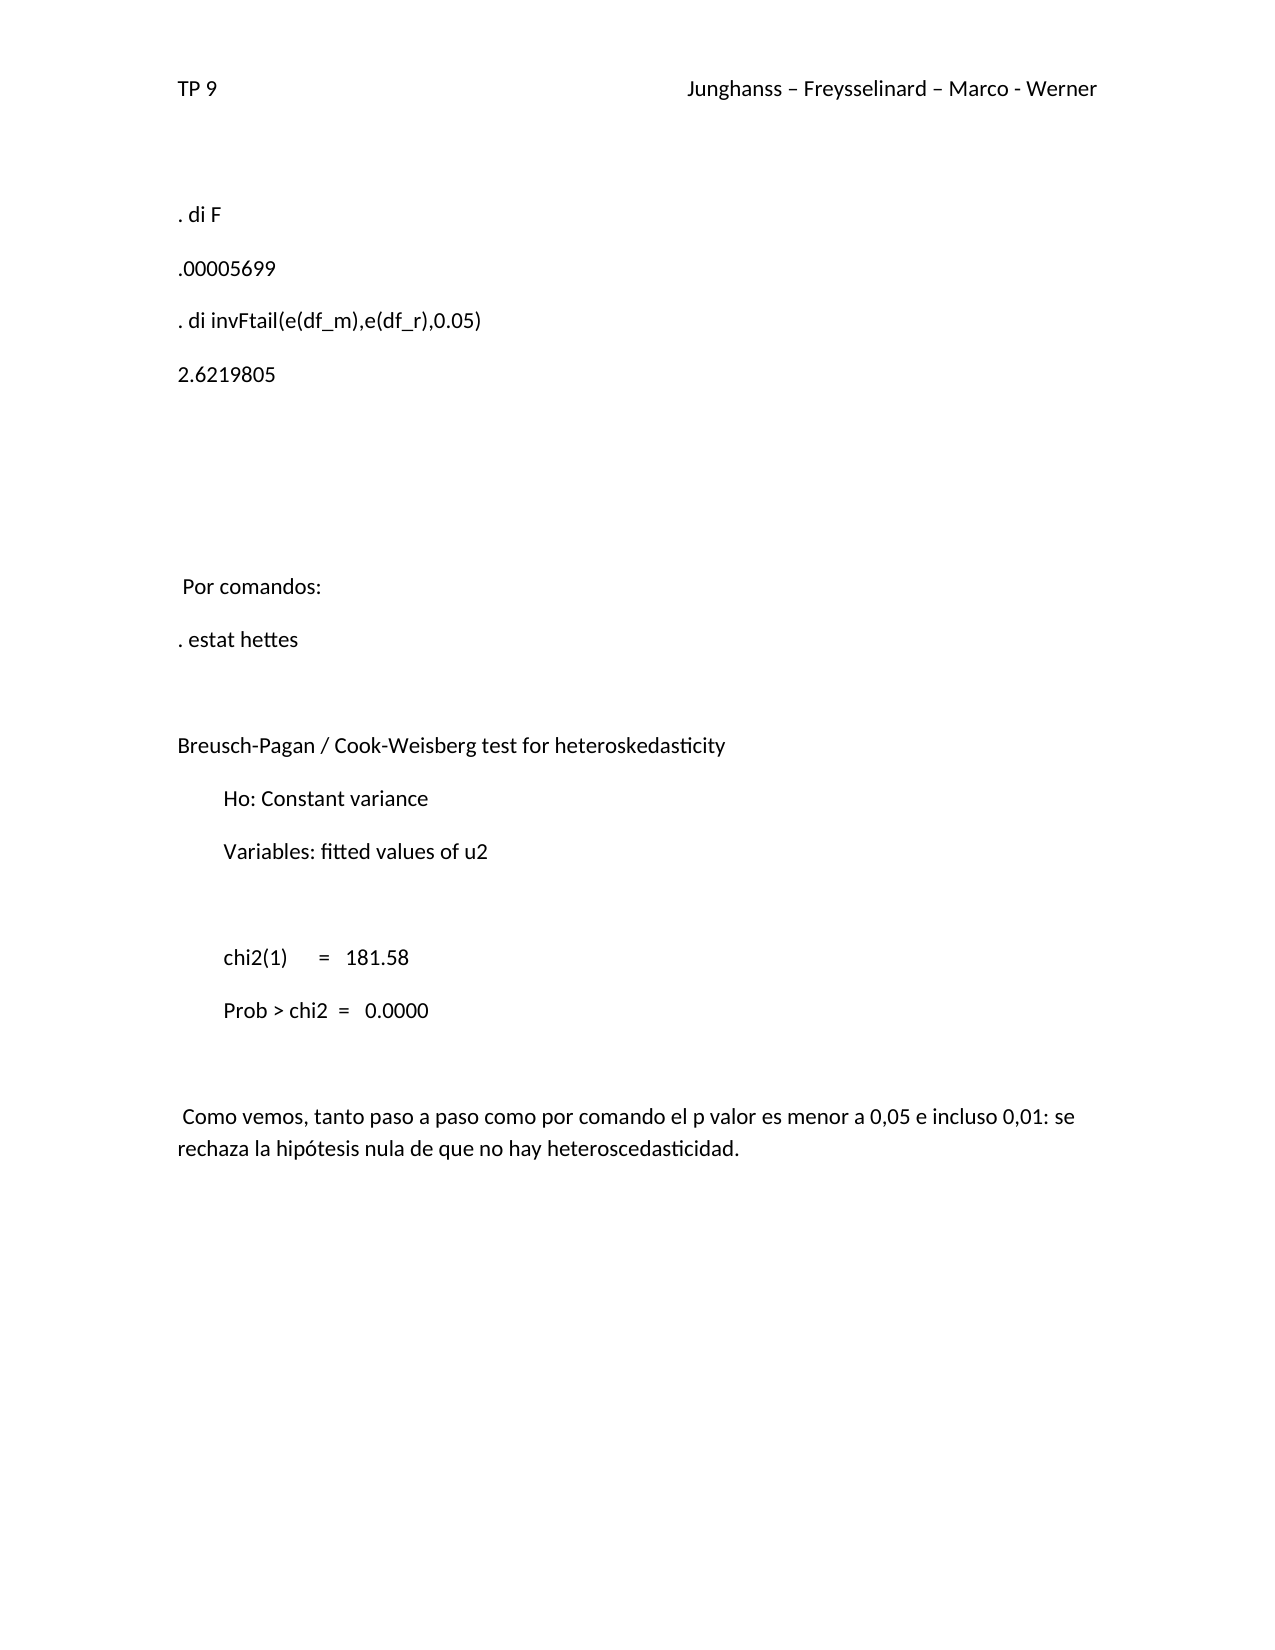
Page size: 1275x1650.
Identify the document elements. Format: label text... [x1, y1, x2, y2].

text Ho: Constant variance [177, 784, 1098, 812]
text Prob > chi2 = 0.0000 [177, 996, 1098, 1024]
text .00005699 [177, 254, 1098, 282]
text Por comandos: [177, 572, 1098, 600]
text . di F [177, 201, 1098, 229]
text Variables: fitted values of u2 [177, 837, 1098, 865]
text chi2(1) = 181.58 [177, 943, 1098, 971]
text . estat hettes [177, 625, 1098, 653]
text . di invFtail(e(df_m),e(df_r),0.05) [177, 307, 1098, 335]
text Breusch-Pagan / Cook-Weisberg test for heteroskedasticity [177, 731, 1098, 759]
text Como vemos, tanto paso a paso como por comando el p valor es menor a 0,05 e incluso 0,01: se rechaza la hipótesis nula de que no hay heteroscedasticidad. [177, 1102, 1098, 1162]
text 2.6219805 [177, 360, 1098, 388]
